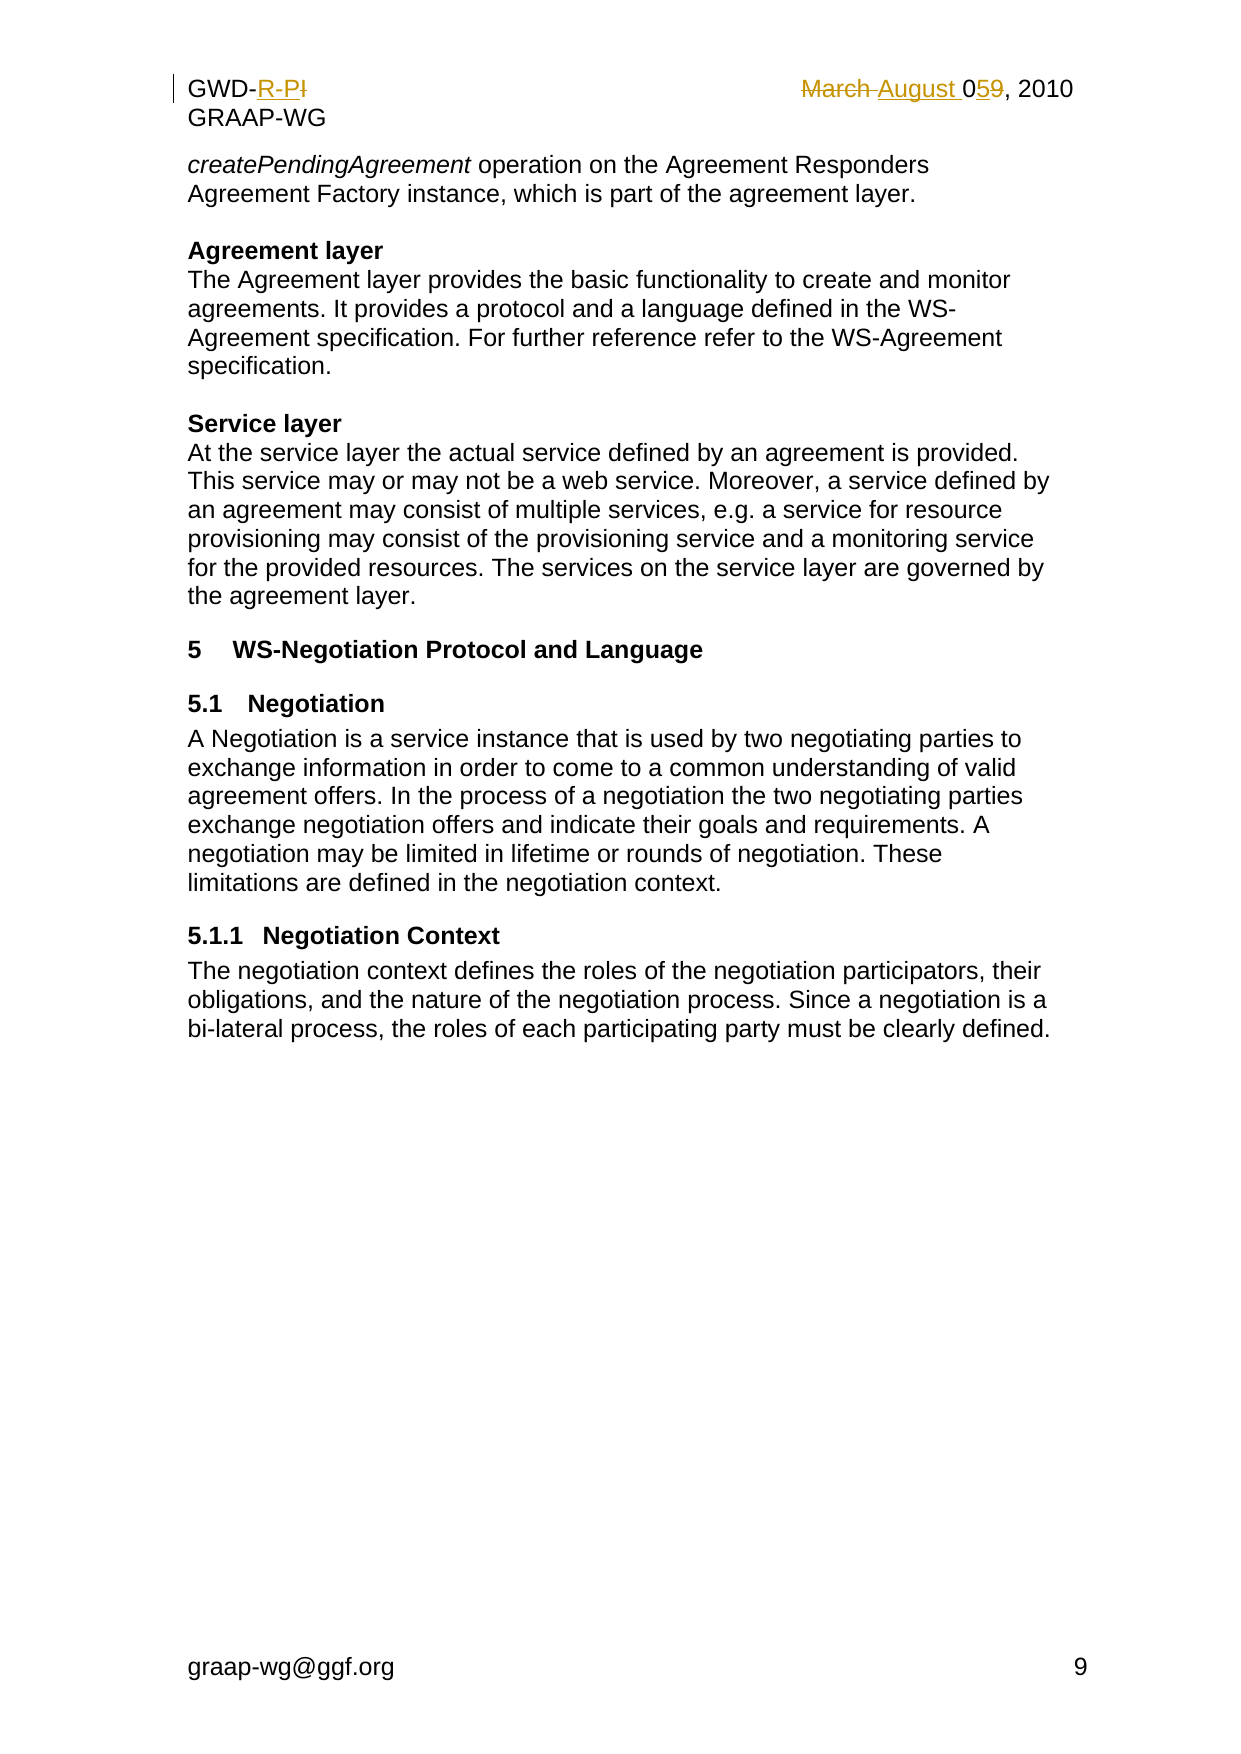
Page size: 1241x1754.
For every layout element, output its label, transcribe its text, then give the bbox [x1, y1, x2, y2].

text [187, 150, 1053, 207]
text The negotiation context defines the roles of the negotiation participators, their obligations, and the nature of the negotiation process. Since a negotiation is a bi-lateral process, the roles of each participating party must be clearly defined. [187, 956, 1053, 1042]
text Service layer [187, 409, 1053, 437]
text At the service layer the actual service defined by an agreement is provided. This service may or may not be a web service. Moreover, a service defined by an agreement may consist of multiple services, e.g. a service for resource provisioning may consist of the provisioning service and a monitoring service for the provided resources. The services on the service layer are governed by the agreement layer. [187, 437, 1053, 610]
subtitle Negotiation Context [187, 921, 1053, 950]
text A Negotiation is a service instance that is used by two negotiating parties to exchange information in order to come to a common understanding of valid agreement offers. In the process of a negotiation the two negotiating parties exchange negotiation offers and indicate their goals and requirements. A negotiation may be limited in lifetime or rounds of negotiation. These limitations are defined in the negotiation context. [187, 724, 1053, 896]
subtitle WS-Negotiation Protocol and Language [187, 635, 1053, 664]
text Agreement layer [187, 236, 1053, 265]
subtitle Negotiation [187, 689, 1053, 717]
text The Agreement layer provides the basic functionality to create and monitor agreements. It provides a protocol and a language defined in the WS-Agreement specification. For further reference refer to the WS-Agreement specification. [187, 265, 1053, 380]
